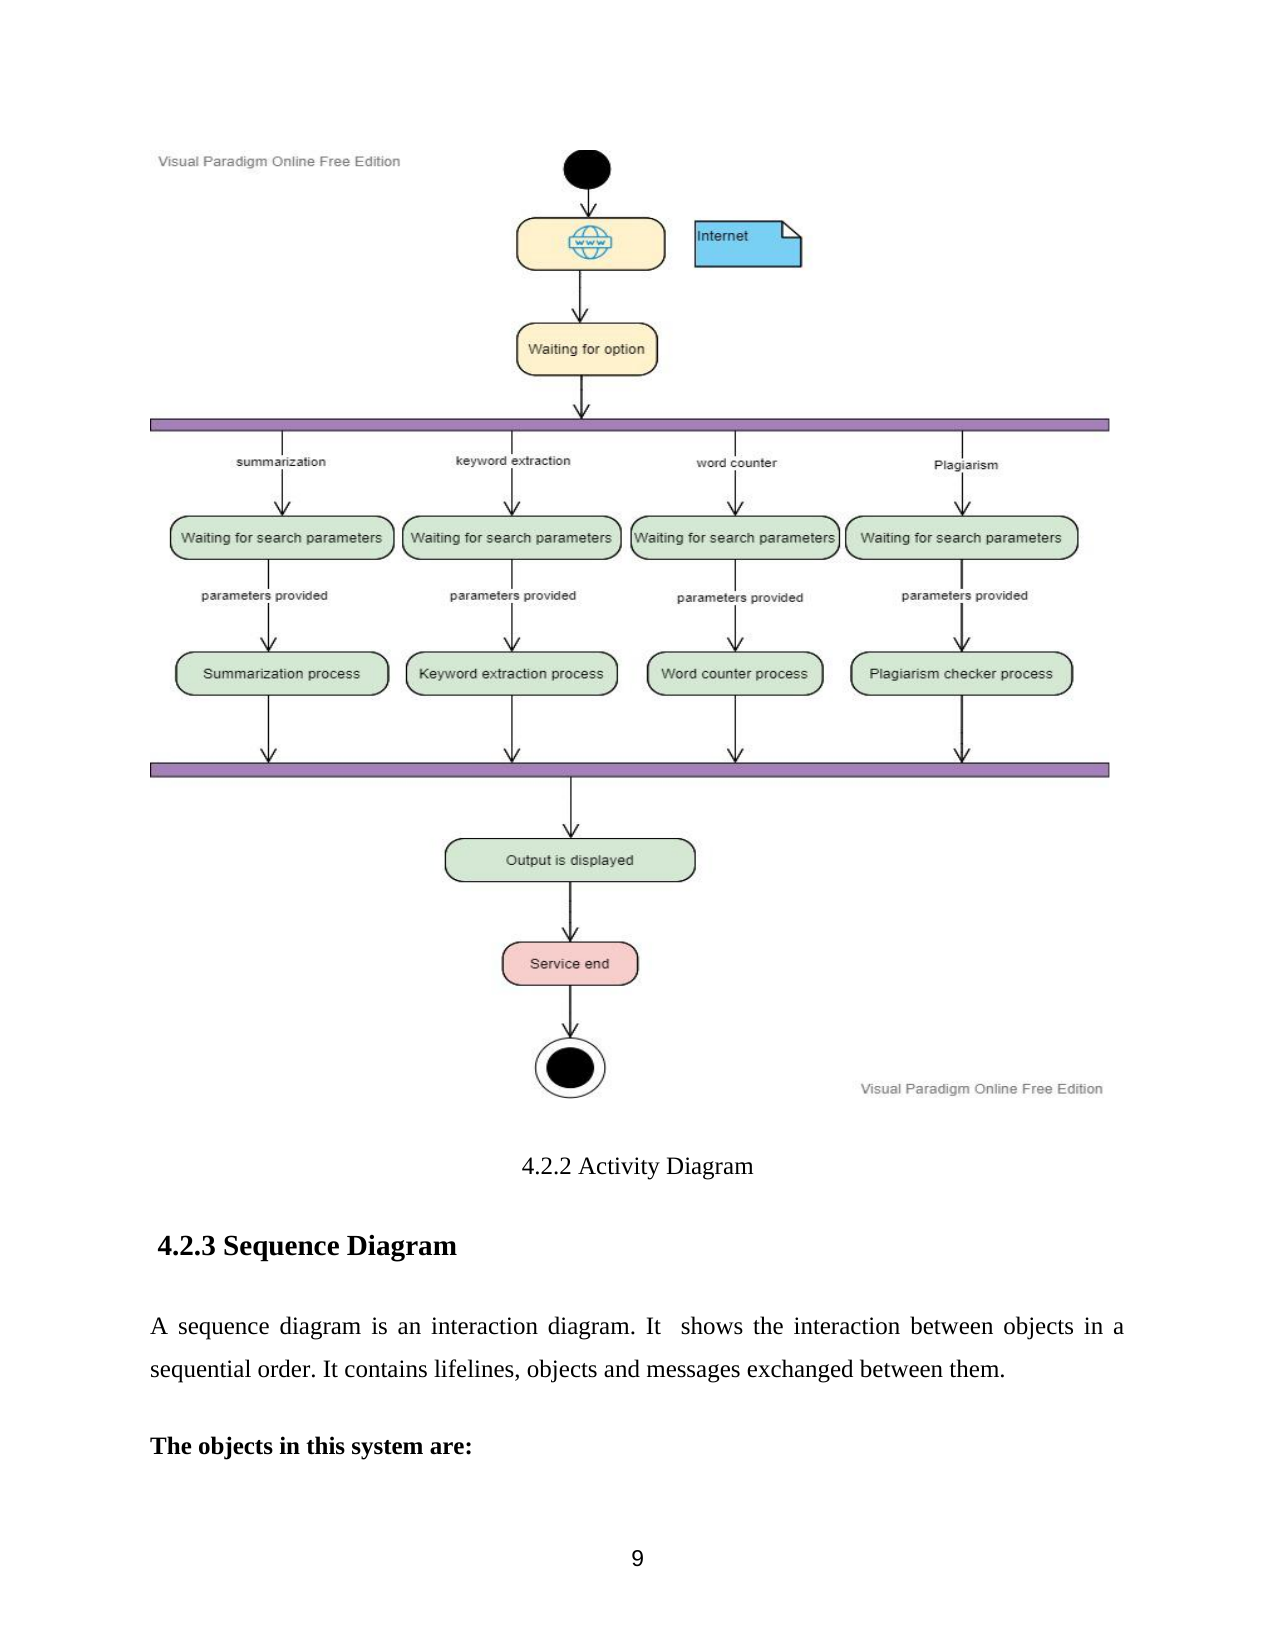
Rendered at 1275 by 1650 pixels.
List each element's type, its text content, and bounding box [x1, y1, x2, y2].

text 4.2.3 Sequence Diagram [150, 1228, 1125, 1261]
picture [150, 150, 1110, 1099]
text A sequence diagram is an interaction diagram. It shows the interaction between objects in a sequential order. It contains lifelines, objects and messages exchanged between them. [150, 1311, 1125, 1383]
text The objects in this system are: [150, 1431, 1125, 1460]
text 4.2.2 Activity Diagram [150, 1151, 1125, 1180]
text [150, 150, 1125, 1104]
